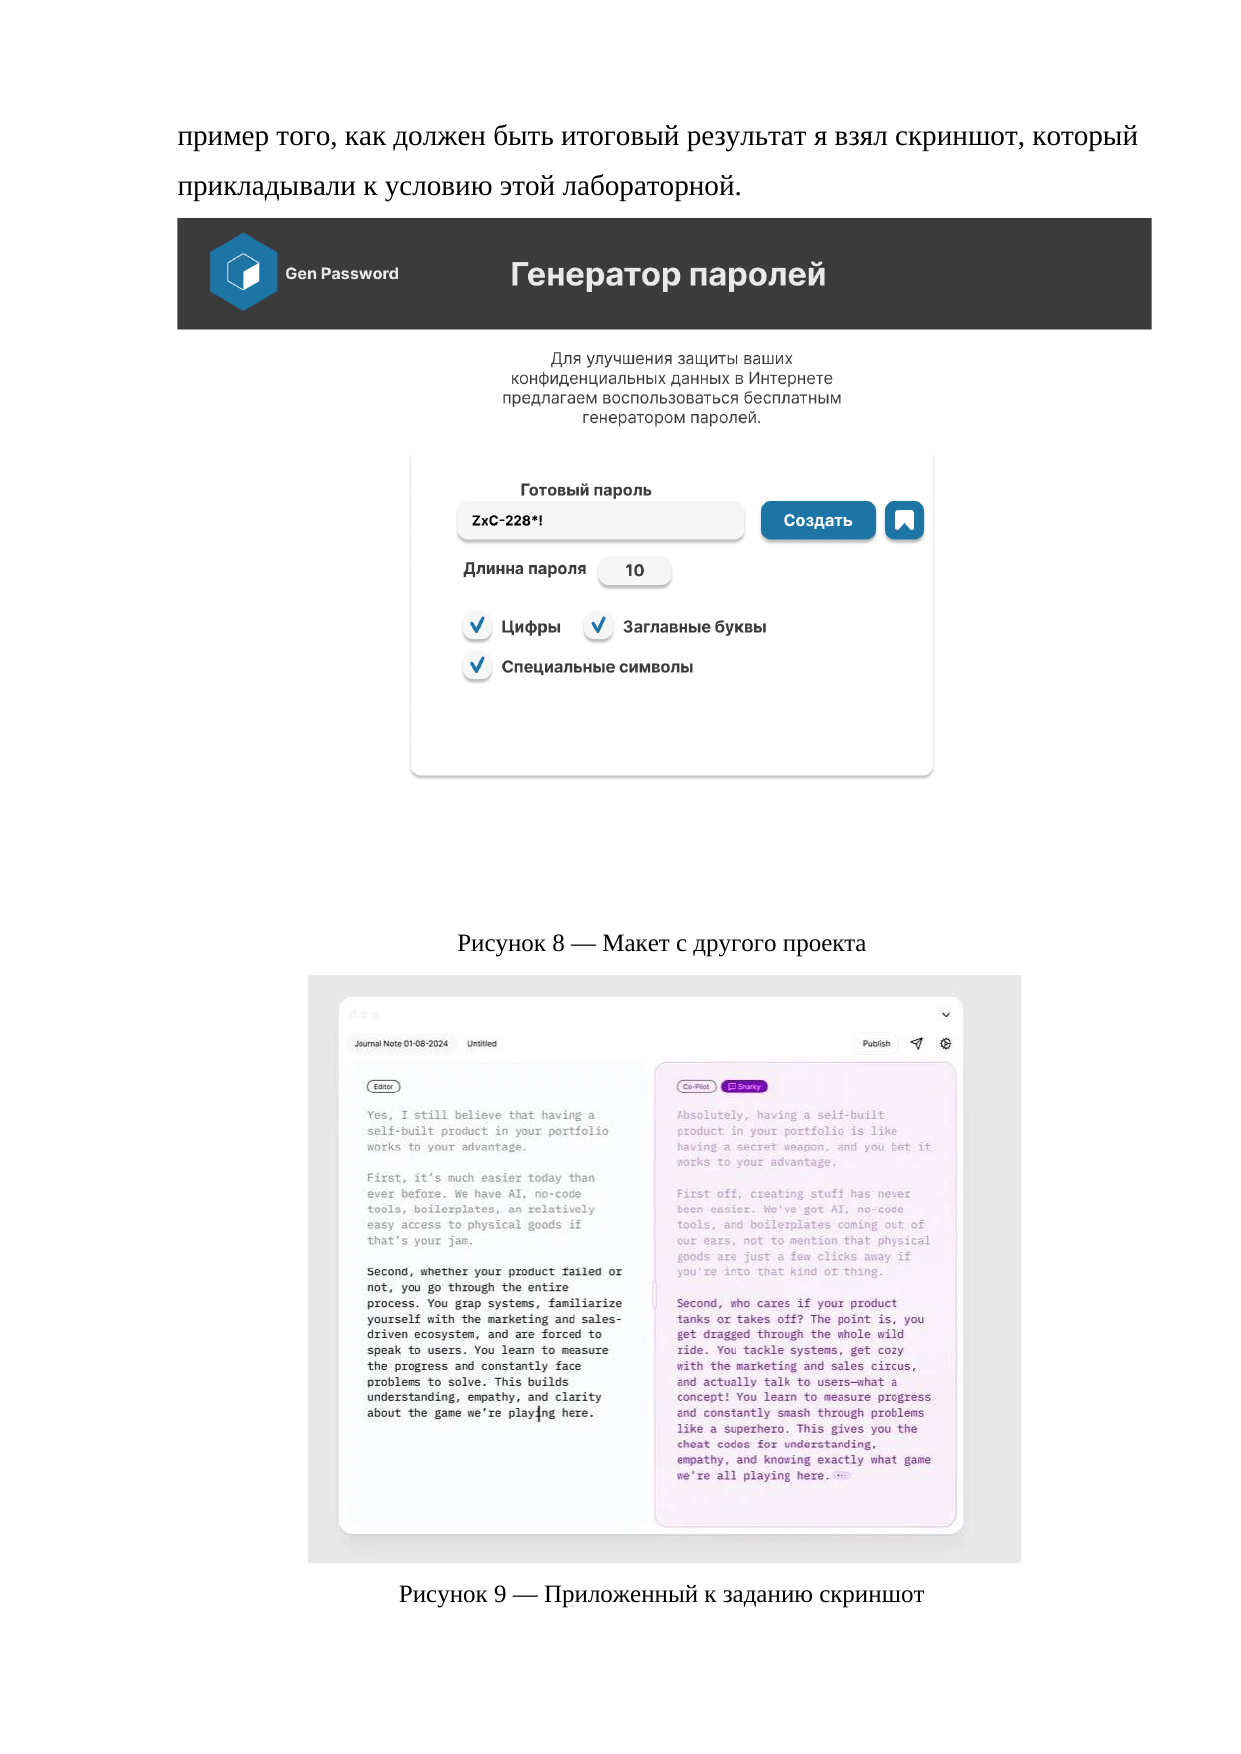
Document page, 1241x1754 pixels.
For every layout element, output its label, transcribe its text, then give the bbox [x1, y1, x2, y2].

text Рисунок 8 — Макет с другого проекта [189, 928, 1134, 957]
picture [177, 218, 1152, 912]
picture [307, 975, 1022, 1563]
text Рисунок 9 — Приложенный к заданию скриншот [189, 1579, 1134, 1608]
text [177, 118, 1152, 202]
